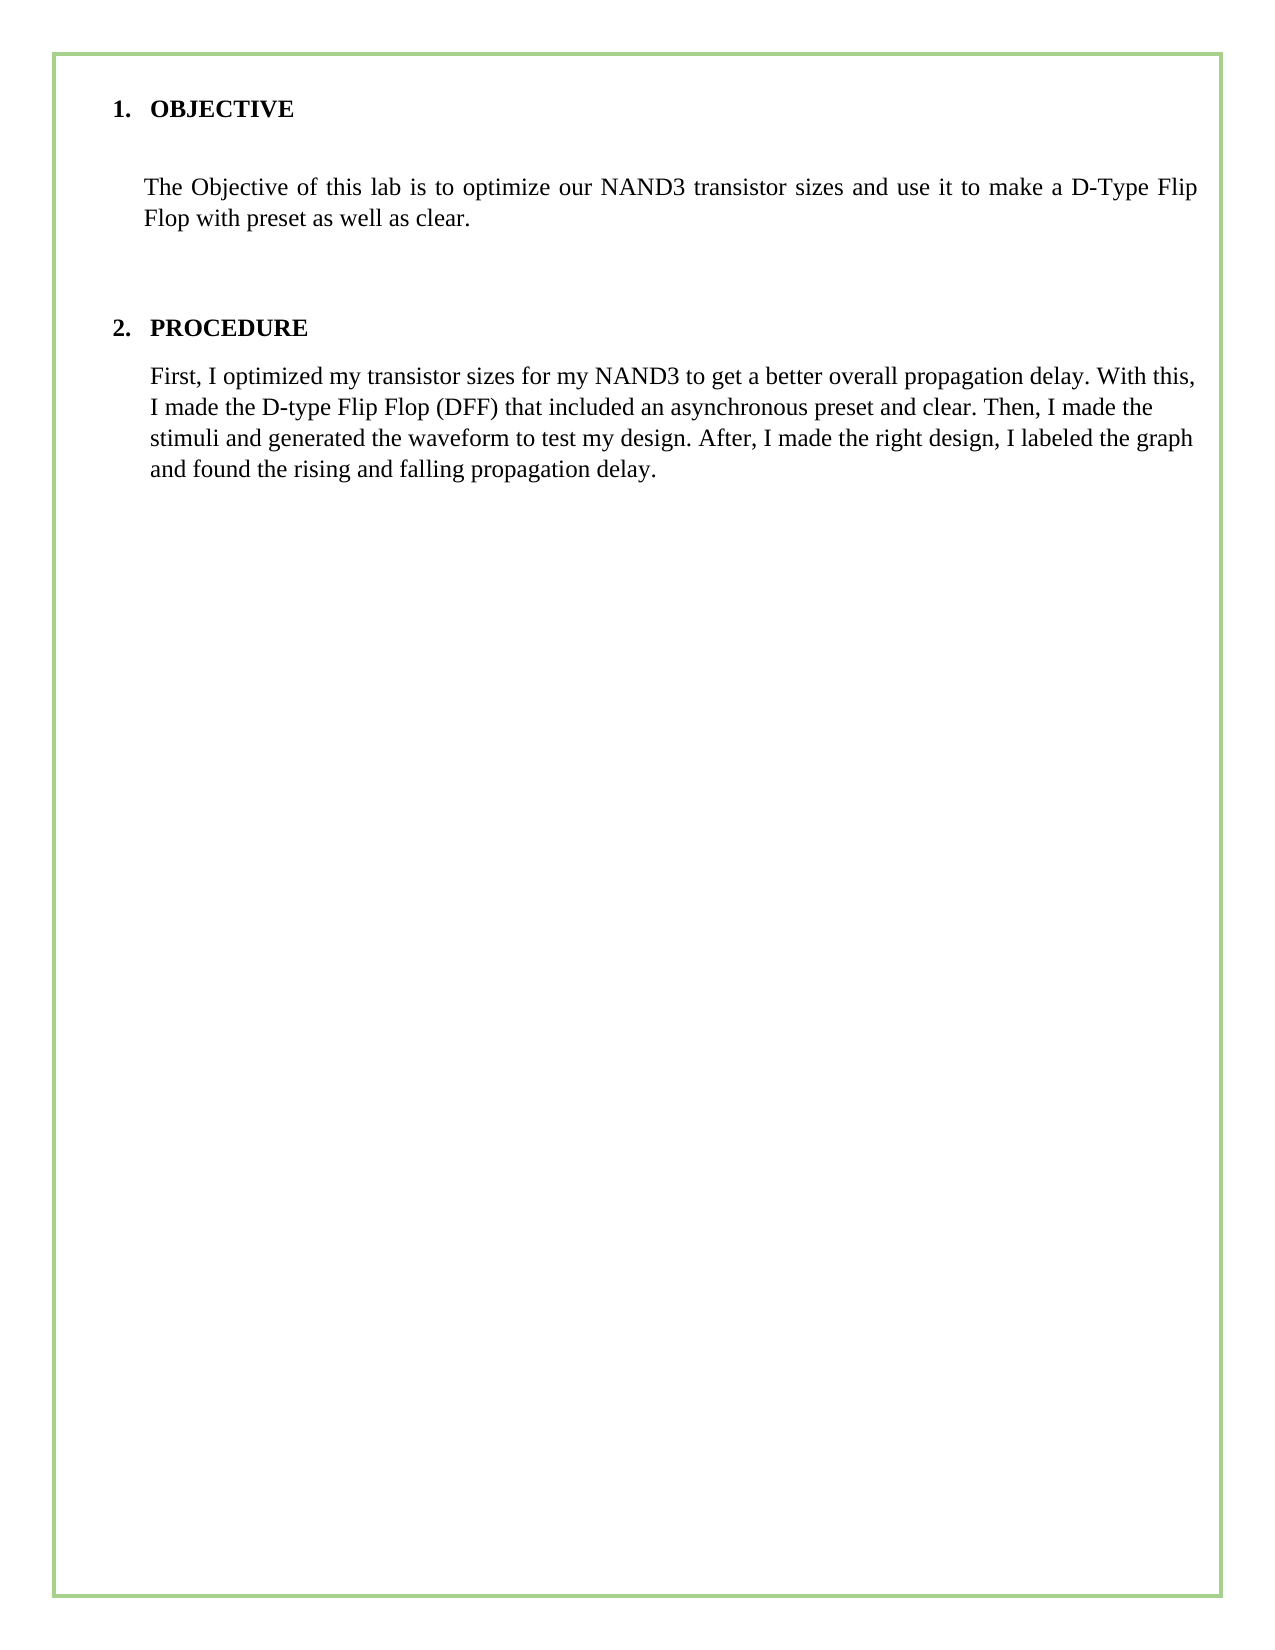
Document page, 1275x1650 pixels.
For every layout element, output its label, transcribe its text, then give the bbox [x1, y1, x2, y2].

text First, I optimized my transistor sizes for my NAND3 to get a better overall propagation delay. With this, I made the D-type Flip Flop (DFF) that included an asynchronous preset and clear. Then, I made the stimuli and generated the waveform to test my design. After, I made the right design, I labeled the graph and found the rising and falling propagation delay. [150, 361, 1200, 483]
list PROCEDURE [112, 313, 1200, 342]
list OBJECTIVE [112, 94, 1200, 122]
text The Objective of this lab is to optimize our NAND3 transistor sizes and use it to make a D-Type Flip Flop with preset as well as clear. [144, 172, 1200, 232]
